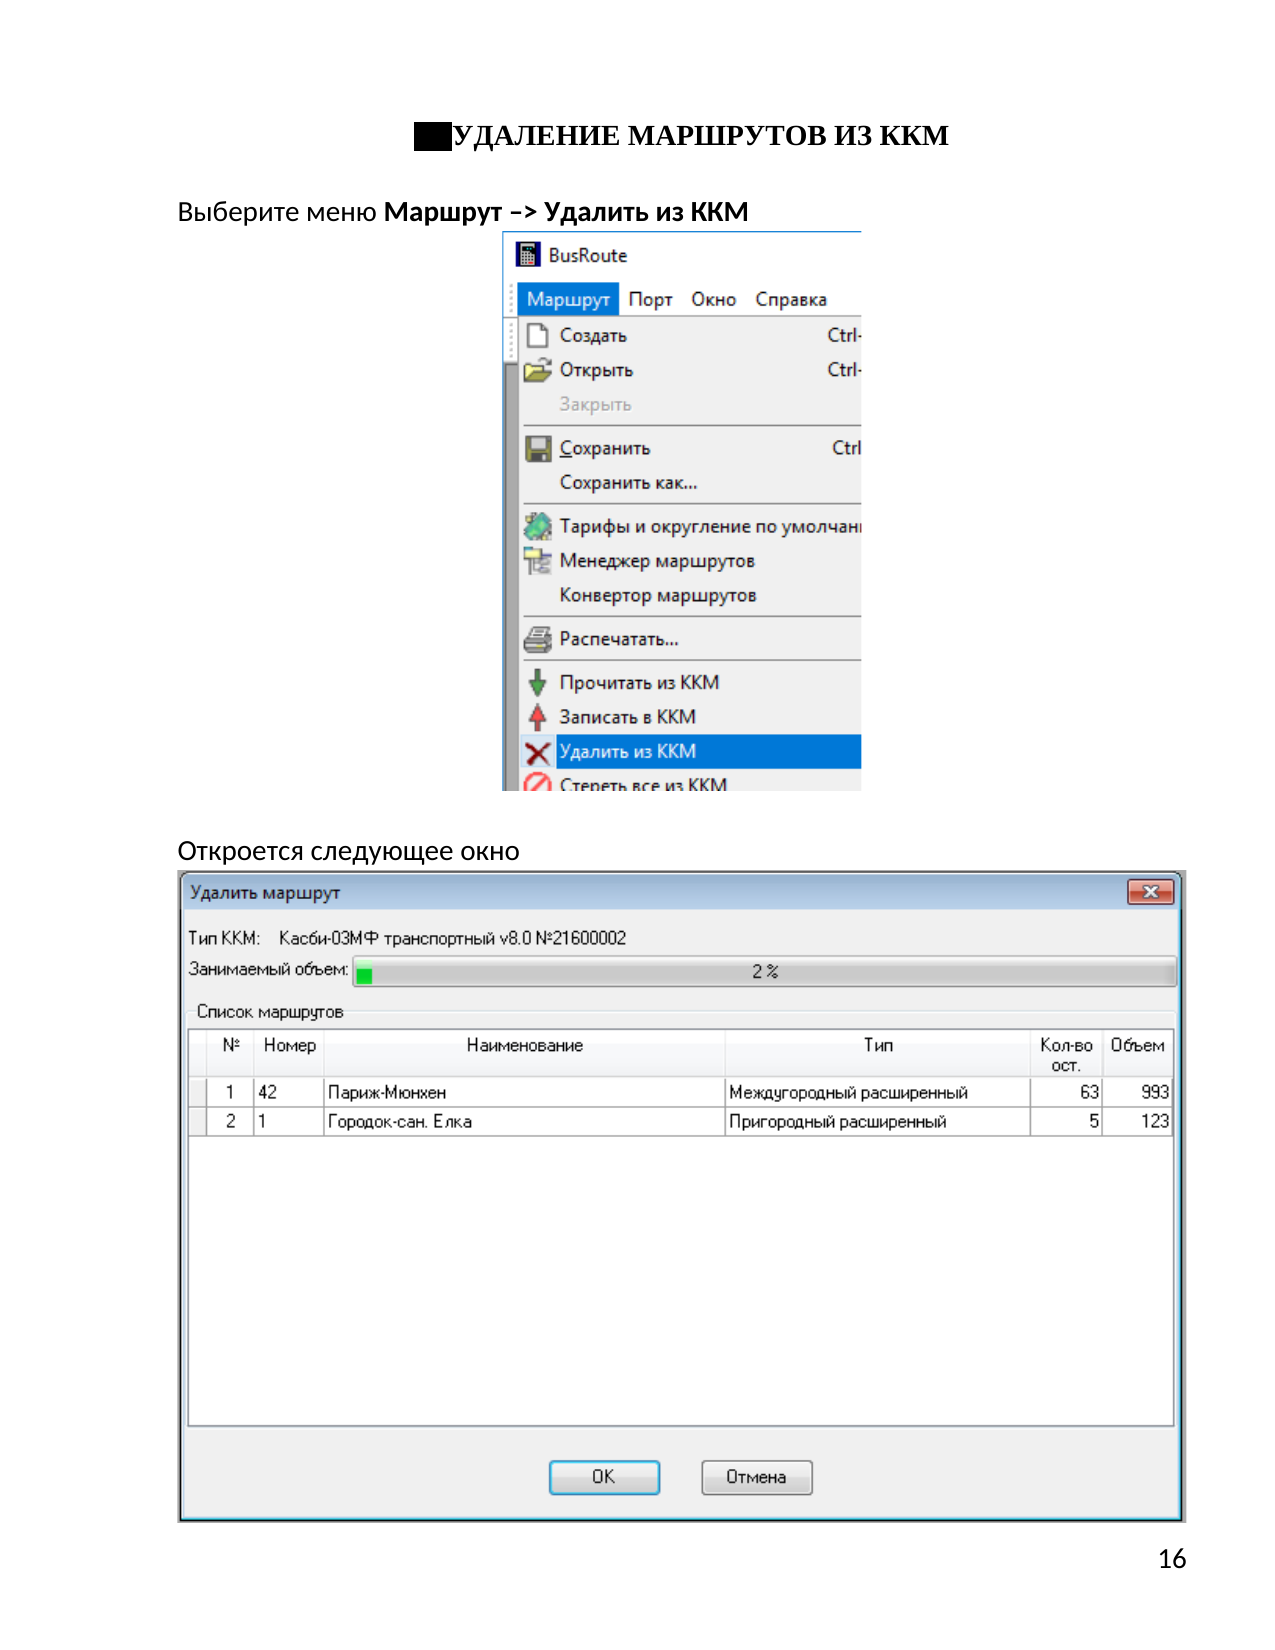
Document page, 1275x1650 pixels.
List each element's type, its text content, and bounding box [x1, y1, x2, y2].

subtitle УДАЛЕНИЕ МАРШРУТОВ ИЗ ККМ [177, 118, 1186, 152]
text Выберите меню Маршрут –> Удалить из ККМ [177, 193, 1186, 228]
text Откроется следующее окно [177, 832, 1186, 867]
picture [177, 870, 1187, 1523]
picture [502, 231, 862, 791]
